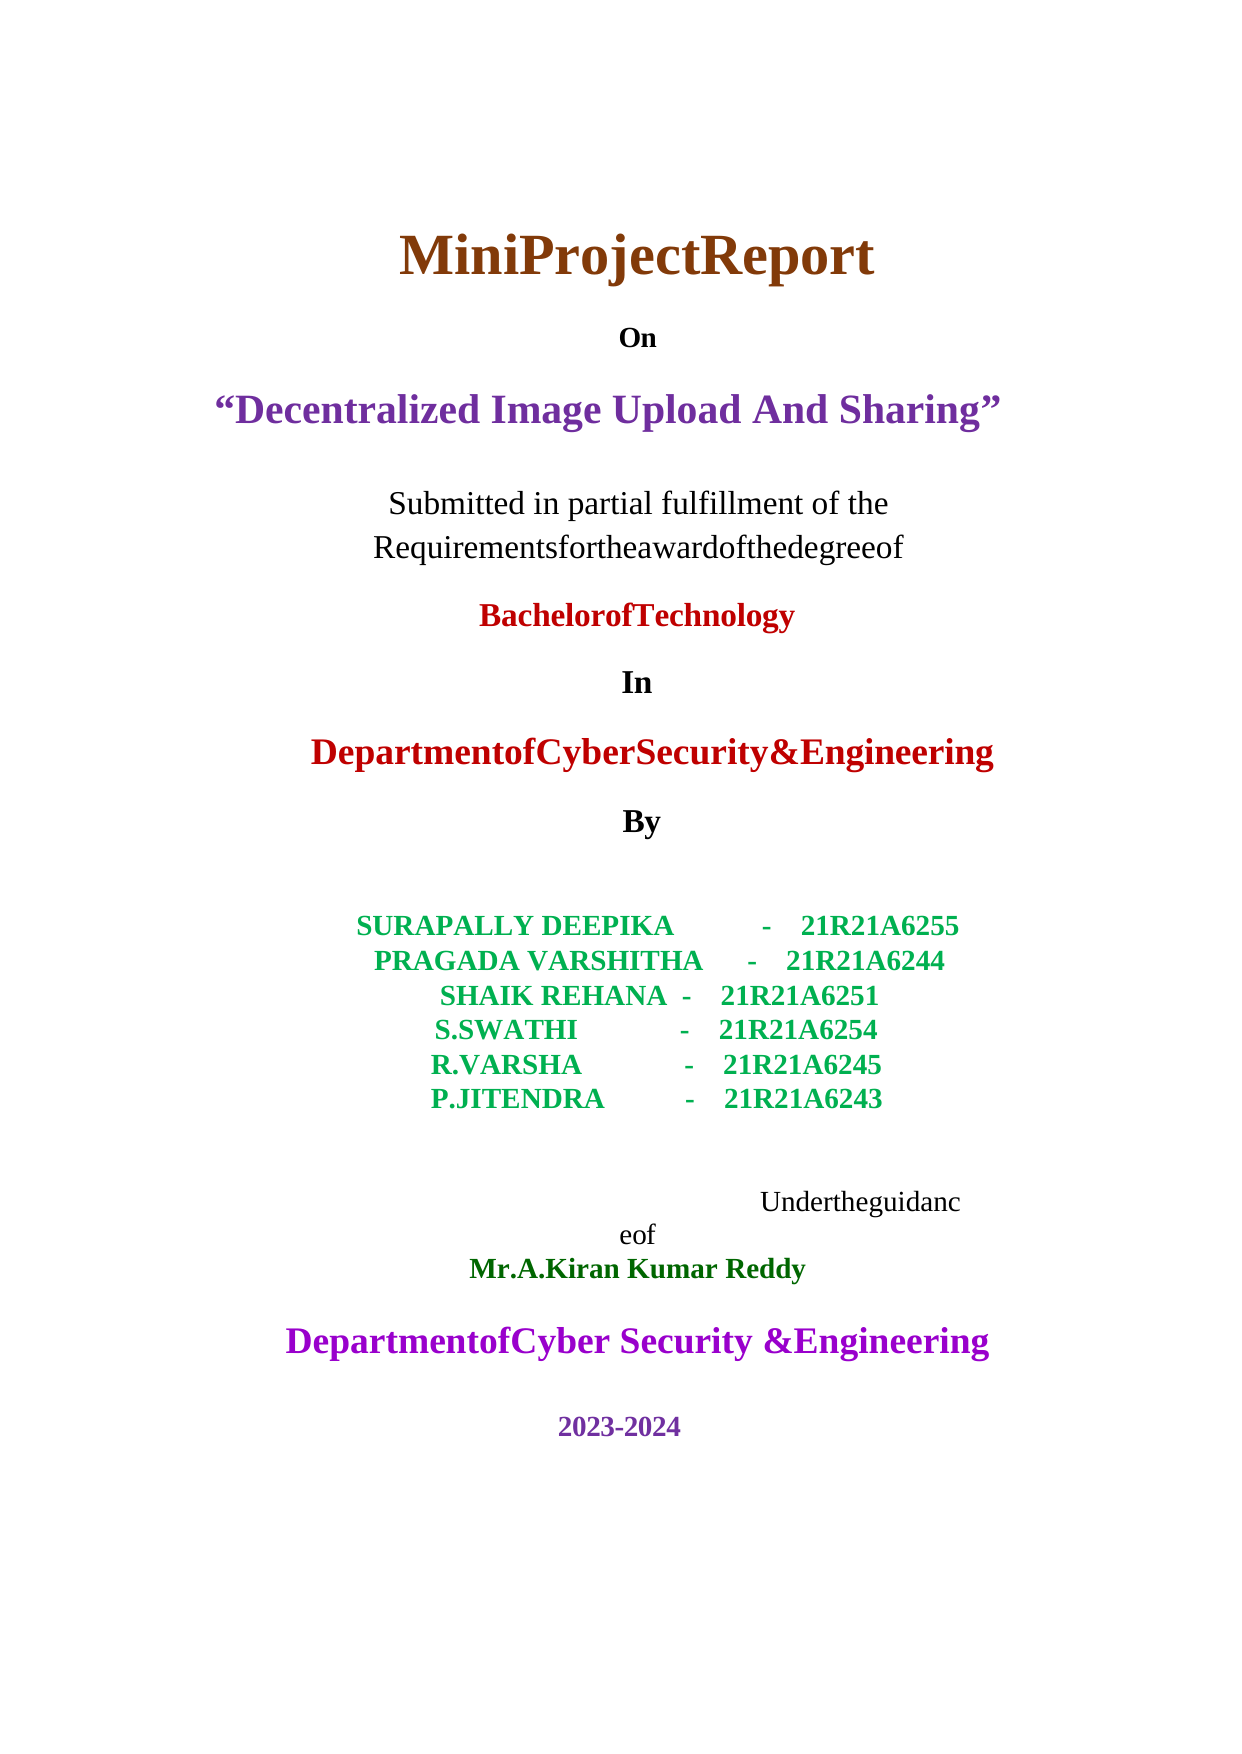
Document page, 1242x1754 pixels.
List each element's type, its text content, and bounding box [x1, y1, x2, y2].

text P.JITENDRA - 21R21A6243 [124, 1082, 1136, 1115]
text On [300, 320, 976, 354]
text SHAIK REHANA - 21R21A6251 [124, 978, 1136, 1011]
text S.SWATHI - 21R21A6254 [77, 1012, 1136, 1046]
text Mr.A.Kiran Kumar Reddy [300, 1251, 976, 1284]
text PRAGADA VARSHITHA - 21R21A6244 [124, 943, 1136, 976]
subtitle DepartmentofCyberSecurity&Engineering [308, 730, 996, 773]
text Submitted in partial fulfillment of the Requirementsfortheawardofthedegreeof [301, 483, 976, 565]
subtitle DepartmentofCyber Security &Engineering [239, 1318, 1035, 1361]
text R.VARSHA - 21R21A6245 [124, 1047, 1136, 1081]
text “Decentralized Image Upload And Sharing” [204, 385, 1136, 433]
text 2023-2024 [263, 1409, 976, 1442]
title MiniProjectReport [298, 220, 976, 287]
text By [308, 802, 976, 840]
text SURAPALLY DEEPIKA - 21R21A6255 [77, 908, 1136, 942]
text Undertheguidanceof [300, 1184, 976, 1251]
text BachelorofTechnology In [471, 596, 803, 701]
